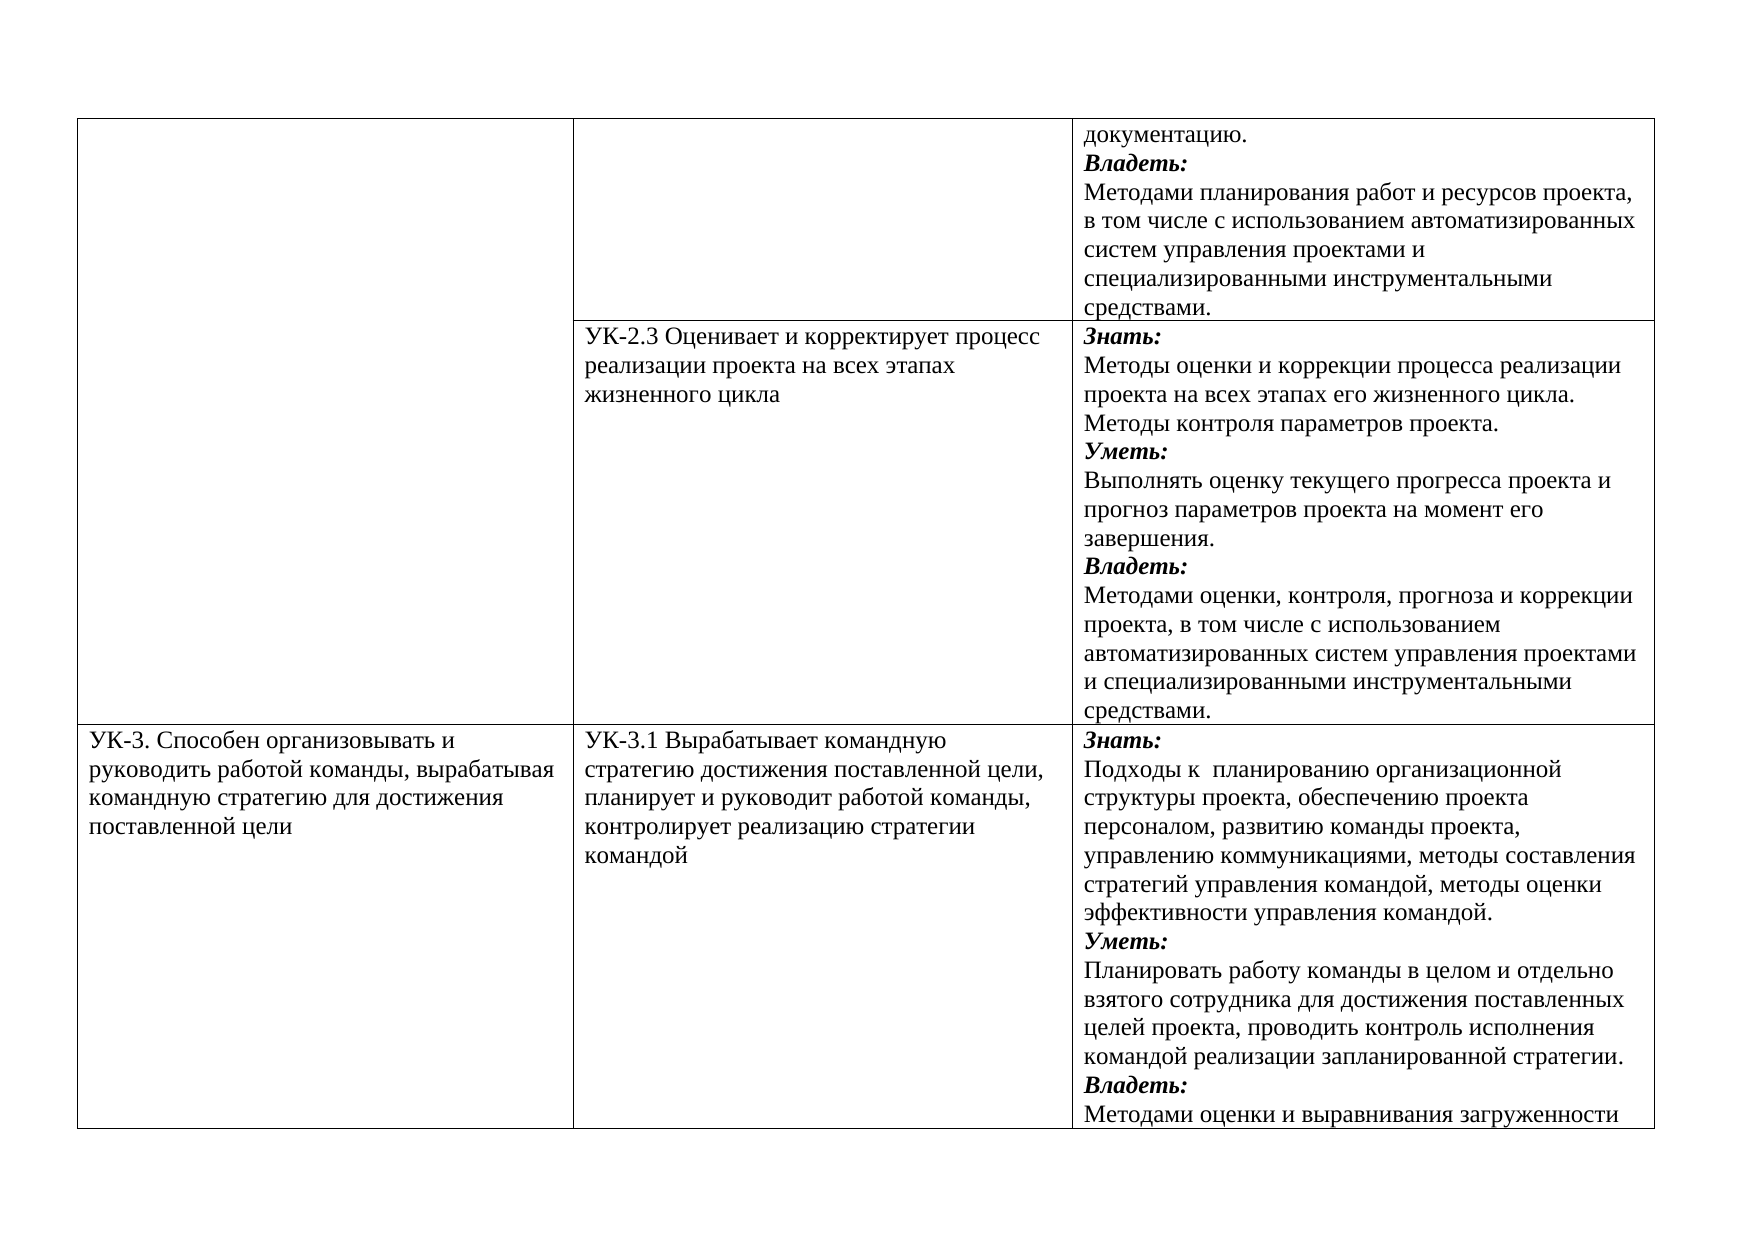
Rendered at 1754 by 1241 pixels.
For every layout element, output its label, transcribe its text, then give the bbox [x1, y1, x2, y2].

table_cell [574, 725, 1072, 1127]
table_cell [78, 725, 573, 1127]
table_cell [574, 119, 1072, 320]
table_cell УК-2.3 Оценивает и корректирует процесс реализации проекта на всех этапах жизненного цикла [574, 321, 1072, 724]
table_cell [1073, 725, 1654, 1127]
table_cell Знать: Методы оценки и коррекции процесса реализации проекта на всех этапах его жизненного цикла. Методы контроля параметров проекта. Уметь: Выполнять оценку текущего прогресса проекта и прогноз параметров проекта на момент его завершения. Владеть: Методами оценки, контроля, прогноза и коррекции проекта, в том числе с использованием автоматизированных систем управления проектами и специализированными инструментальными средствами. [1073, 321, 1654, 724]
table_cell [1073, 119, 1654, 320]
